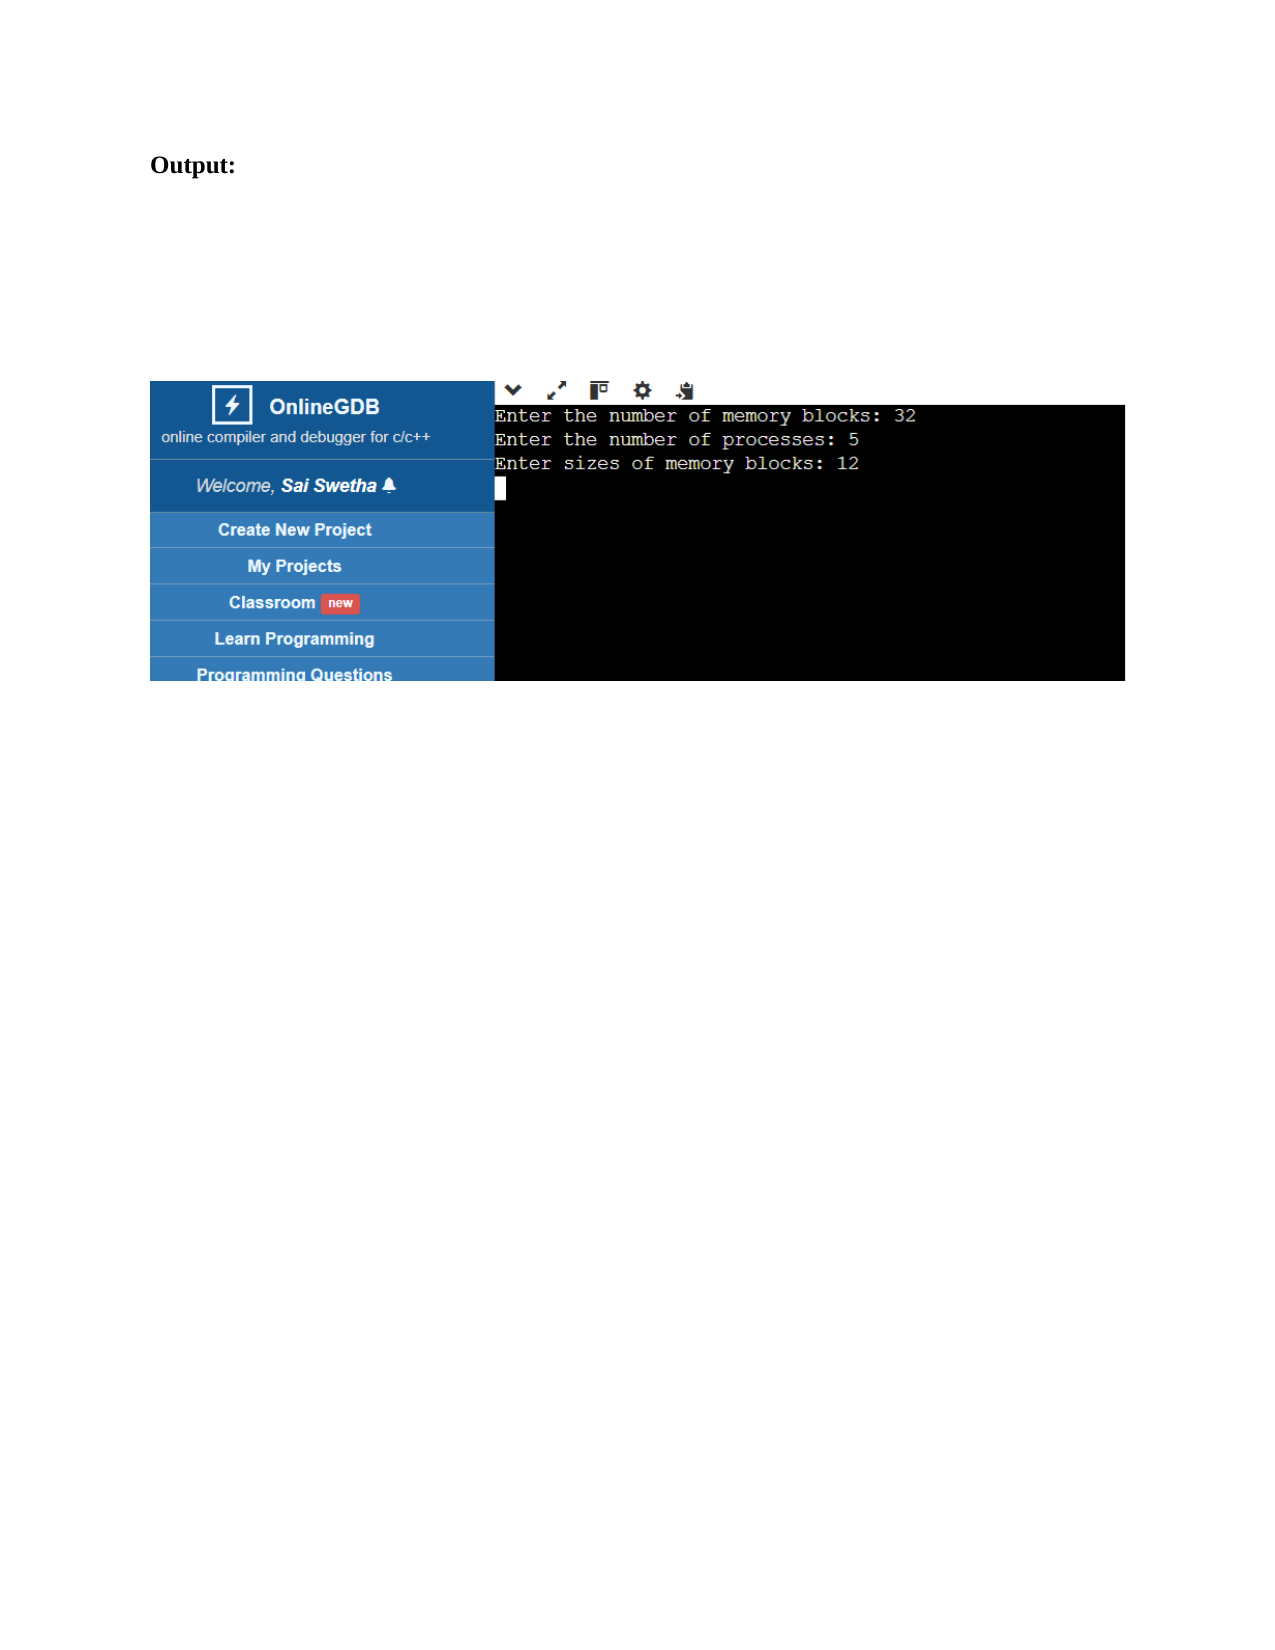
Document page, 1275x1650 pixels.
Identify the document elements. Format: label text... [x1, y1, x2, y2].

picture [150, 381, 1125, 681]
text Output: [150, 150, 1125, 179]
